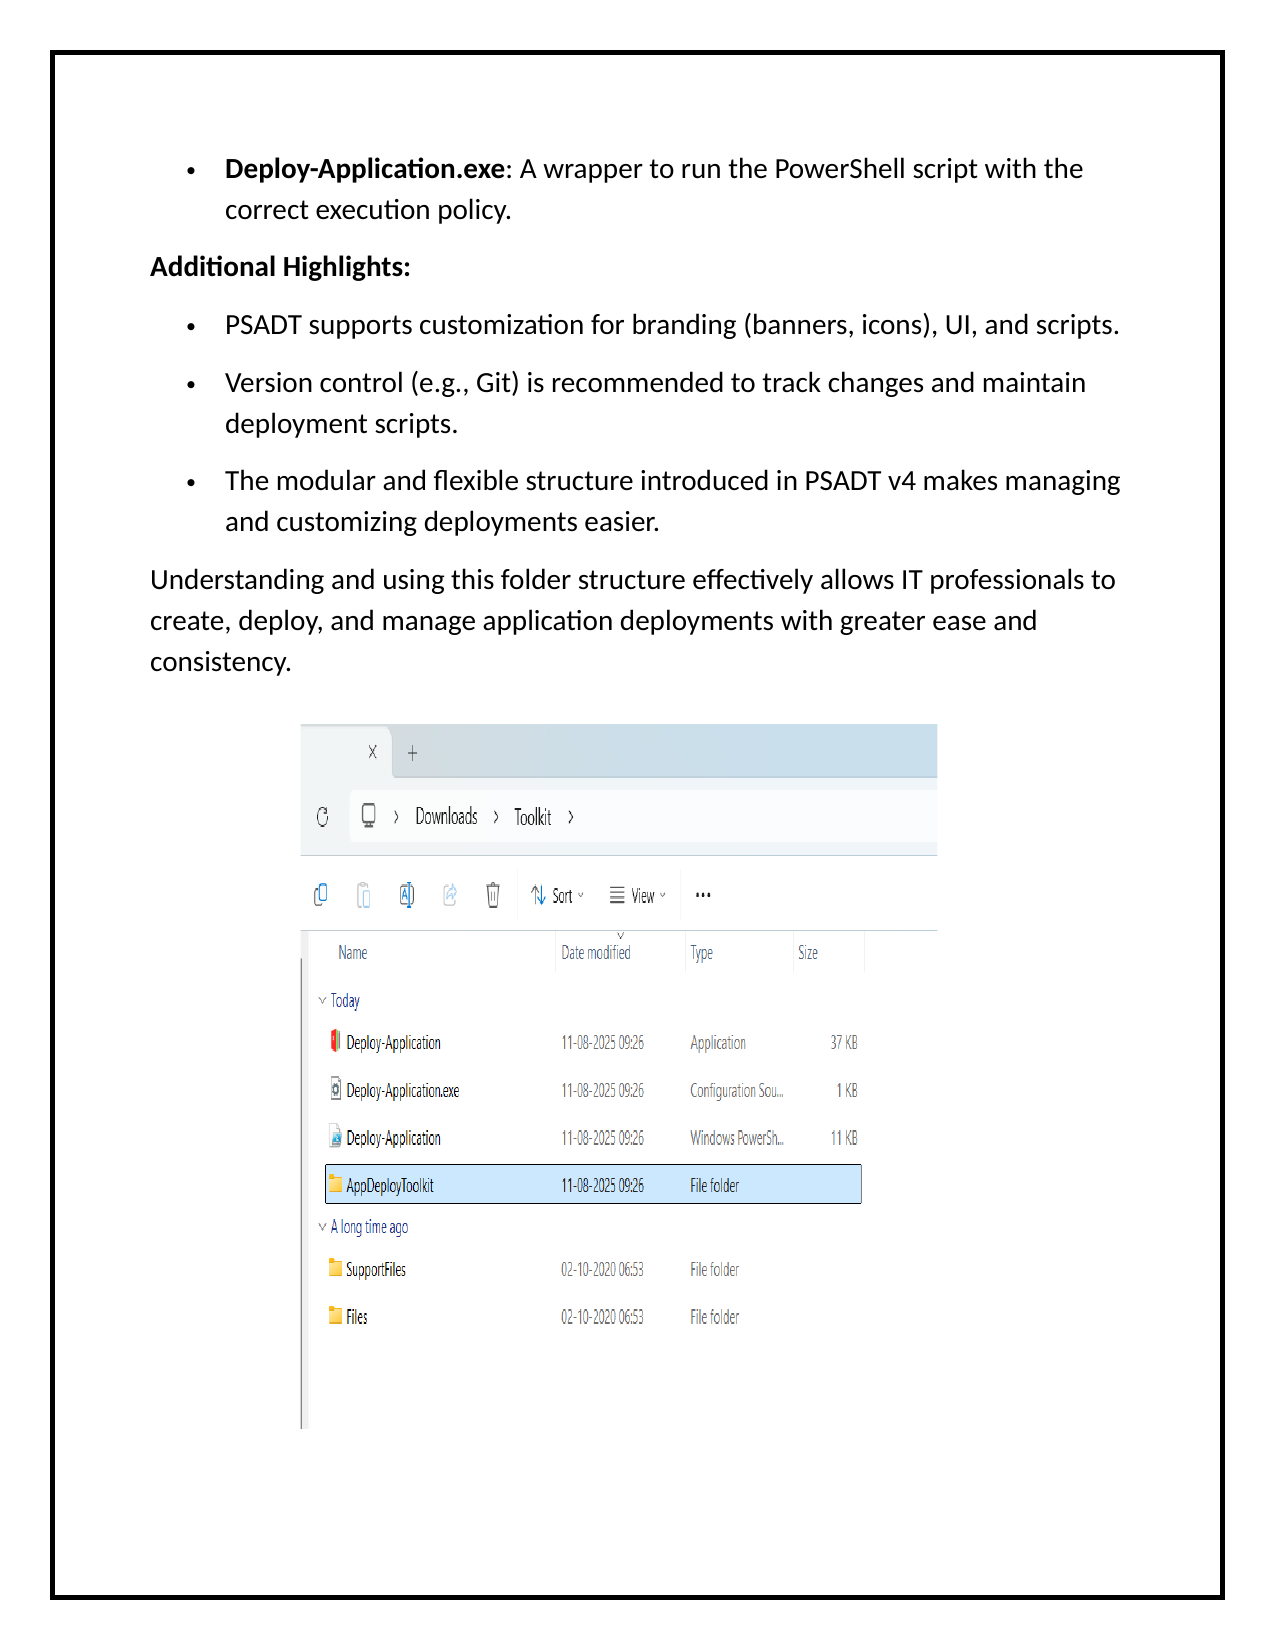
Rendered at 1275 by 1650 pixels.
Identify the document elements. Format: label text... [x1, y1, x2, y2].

list Version control (e.g., Git) is recommended to track changes and maintain deployment scripts. [187, 364, 1125, 440]
text Understanding and using this folder structure effectively allows IT professionals to create, deploy, and manage application deployments with greater ease and consistency. [150, 561, 1125, 678]
list The modular and flexible structure introduced in PSADT v4 makes managing and customizing deployments easier. [187, 462, 1125, 539]
text Additional Highlights: [150, 248, 1125, 284]
list Deploy-Application.exe: A wrapper to run the PowerShell script with the correct execution policy. [187, 150, 1125, 227]
list PSADT supports customization for branding (banners, icons), UI, and scripts. [187, 306, 1125, 342]
picture [300, 724, 941, 1431]
